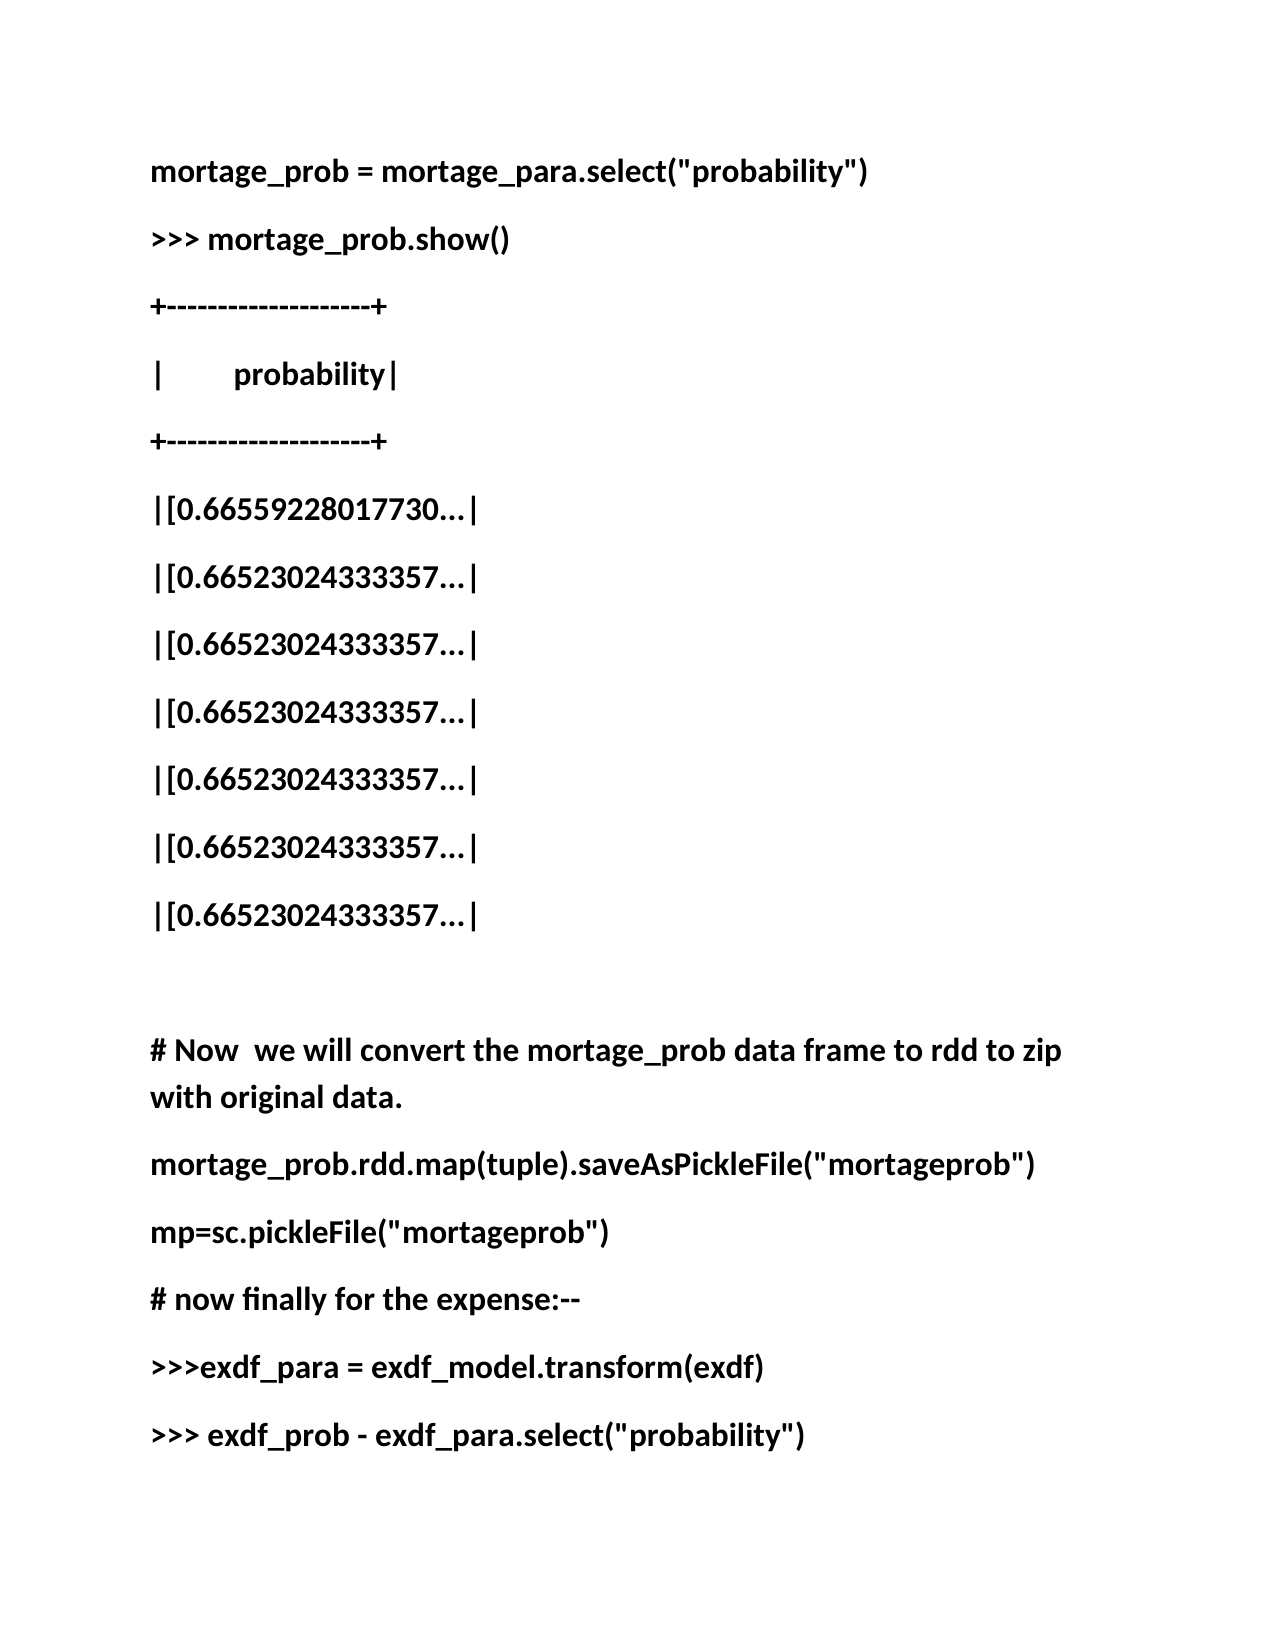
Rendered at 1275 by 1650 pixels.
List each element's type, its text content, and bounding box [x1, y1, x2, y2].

text +--------------------+ [150, 285, 1125, 326]
text mortage_prob.rdd.map(tuple).saveAsPickleFile("mortageprob") [150, 1143, 1125, 1184]
text >>> mortage_prob.show() [150, 218, 1125, 258]
text >>>exdf_para = exdf_model.transform(exdf) [150, 1346, 1125, 1387]
text |[0.66523024333357...| [150, 758, 1125, 799]
text # Now we will convert the mortage_prob data frame to rdd to zip with original data. [150, 1029, 1125, 1116]
text |[0.66559228017730...| [150, 488, 1125, 529]
text | probability| [150, 353, 1125, 393]
text +--------------------+ [150, 420, 1125, 461]
text |[0.66523024333357...| [150, 826, 1125, 867]
text >>> exdf_prob - exdf_para.select("probability") [150, 1414, 1125, 1454]
text mortage_prob = mortage_para.select("probability") [150, 150, 1125, 191]
text # now finally for the expense:-- [150, 1278, 1125, 1319]
text |[0.66523024333357...| [150, 556, 1125, 596]
text mp=sc.pickleFile("mortageprob") [150, 1211, 1125, 1252]
text |[0.66523024333357...| [150, 894, 1125, 934]
text |[0.66523024333357...| [150, 691, 1125, 732]
text |[0.66523024333357...| [150, 623, 1125, 664]
